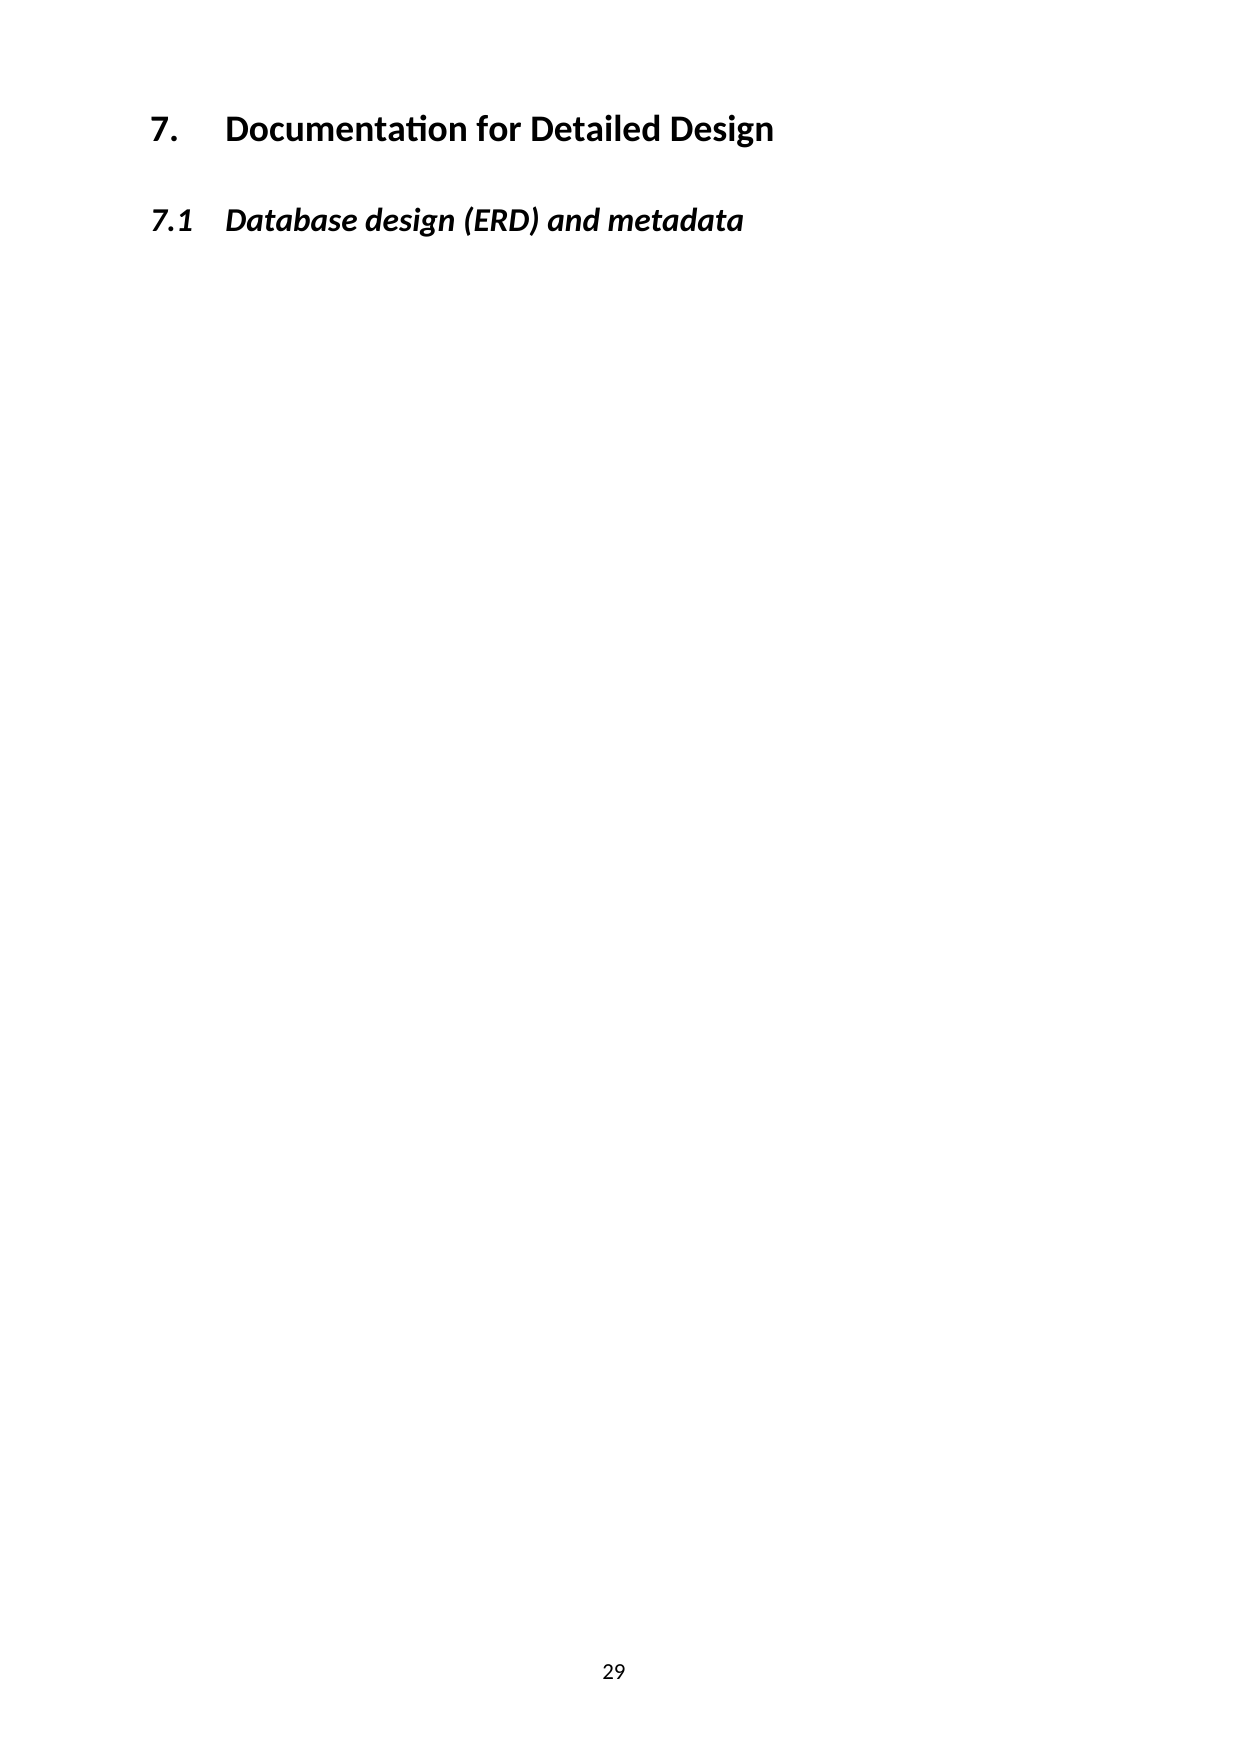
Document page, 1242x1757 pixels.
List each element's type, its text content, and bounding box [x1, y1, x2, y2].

subtitle Database design (ERD) and metadata [150, 199, 1067, 240]
subtitle Documentation for Detailed Design [150, 105, 1067, 151]
